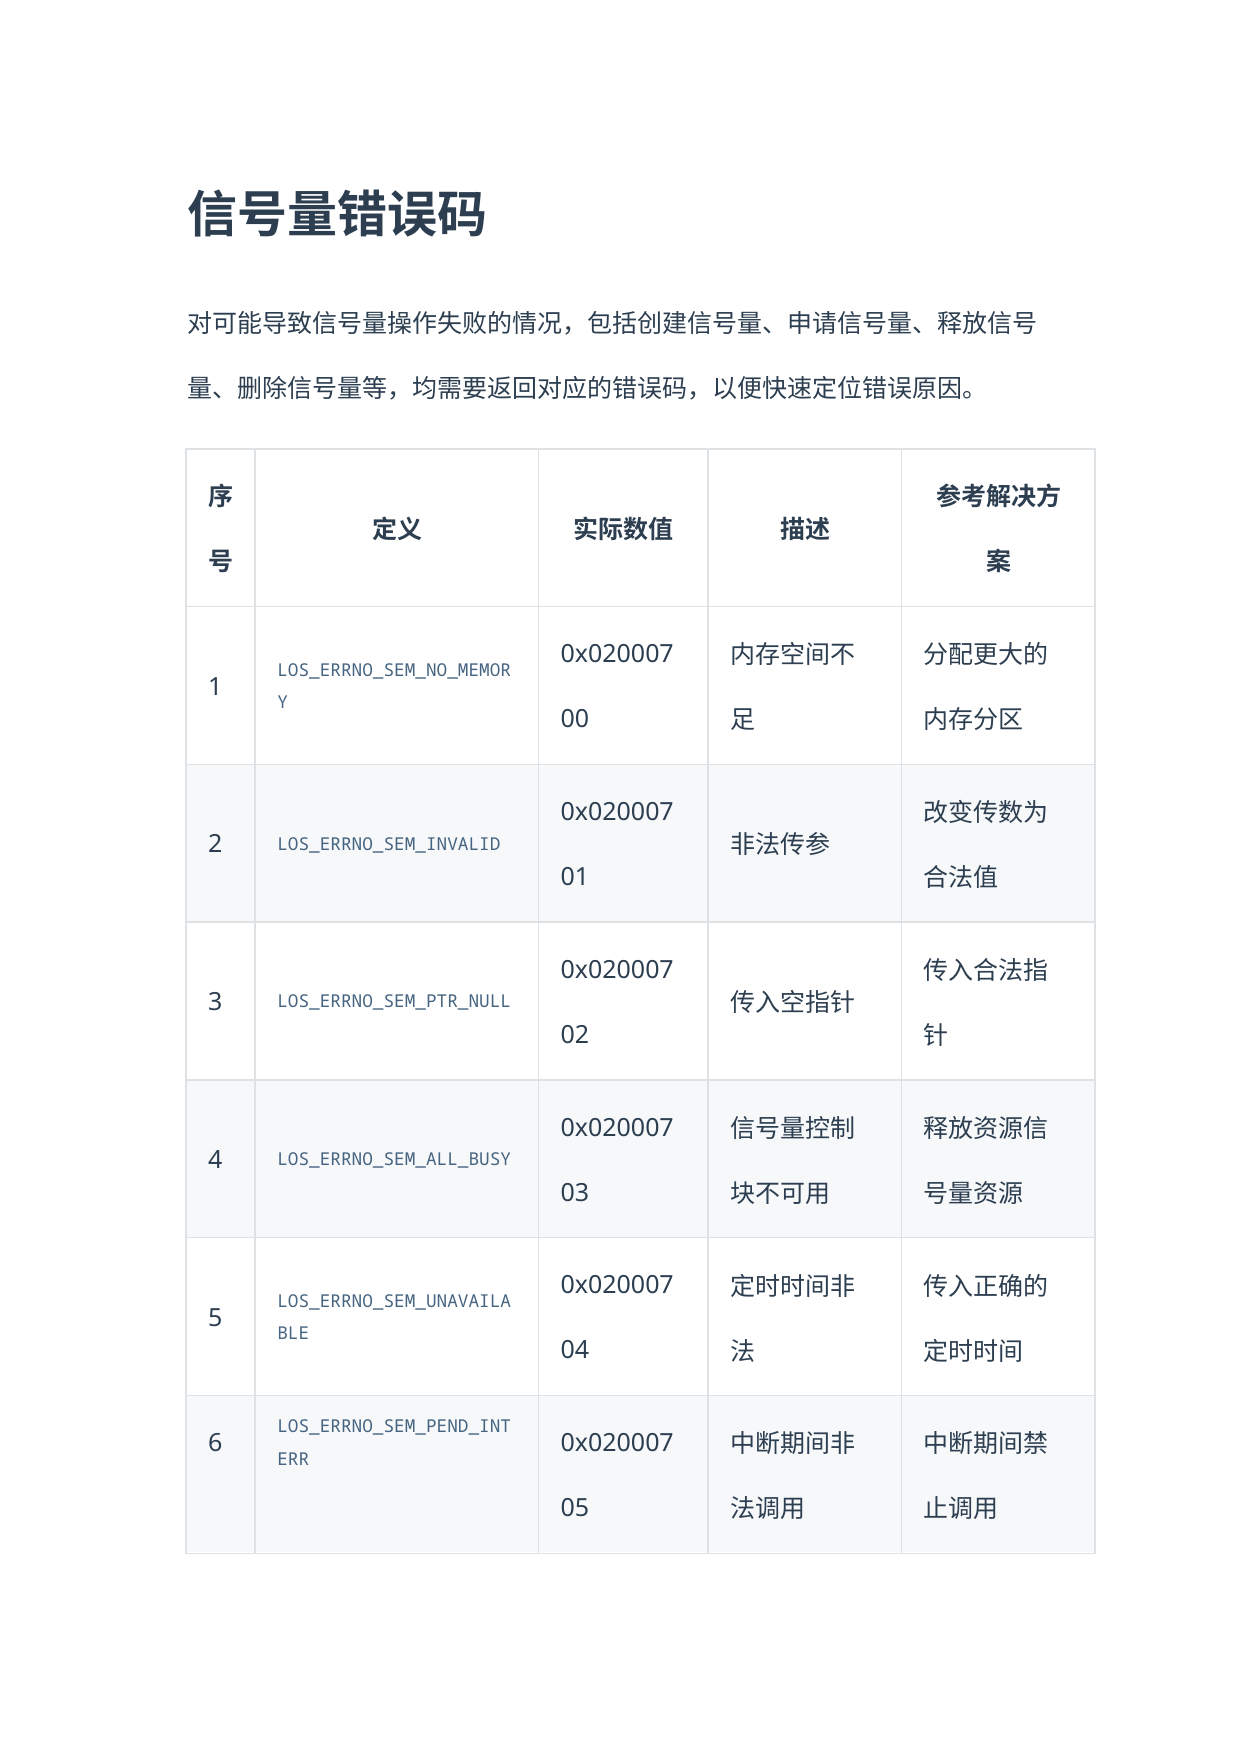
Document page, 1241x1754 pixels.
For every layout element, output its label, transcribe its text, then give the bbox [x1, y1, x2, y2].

table_cell 0x02000705 [539, 1396, 707, 1552]
table_header 定义 [256, 450, 538, 606]
text 对可能导致信号量操作失败的情况，包括创建信号量、申请信号量、释放信号量、删除信号量等，均需要返回对应的错误码，以便快速定位错误原因。 [187, 289, 1053, 419]
table_cell 中断期间非法调用LOS_SemPend [709, 1396, 901, 1552]
table_cell 5 [187, 1238, 254, 1395]
table_cell LOS_ERRNO_SEM_INVALID [256, 765, 538, 921]
table_cell 1 [187, 607, 254, 763]
table_header 参考解决方案 [902, 450, 1094, 606]
table_header 序号 [187, 450, 254, 606]
table_cell 2 [187, 765, 254, 921]
table_cell 分配更大的内存分区 [902, 607, 1094, 763]
table_cell 定时时间非法 [709, 1238, 901, 1395]
table_cell 非法传参 [709, 765, 901, 921]
table_header 描述 [709, 450, 901, 606]
table_cell 中断期间禁止调用LOS_SemPend [902, 1396, 1094, 1552]
table_cell 信号量控制块不可用 [709, 1081, 901, 1237]
table_cell LOS_ERRNO_SEM_ALL_BUSY [256, 1081, 538, 1237]
table_cell LOS_ERRNO_SEM_PTR_NULL [256, 923, 538, 1079]
table_cell 0x02000700 [539, 607, 707, 763]
table_cell 传入空指针 [709, 923, 901, 1079]
table_cell 0x02000703 [539, 1081, 707, 1237]
table_cell LOS_ERRNO_SEM_PEND_INTERR [256, 1396, 538, 1552]
table_cell LOS_ERRNO_SEM_UNAVAILABLE [256, 1238, 538, 1395]
table_cell 改变传数为合法值 [902, 765, 1094, 921]
table_cell 6 [187, 1396, 254, 1552]
table_cell 0x02000701 [539, 765, 707, 921]
table_cell 0x02000702 [539, 923, 707, 1079]
table_cell 3 [187, 923, 254, 1079]
table_cell 传入合法指针 [902, 923, 1094, 1079]
table_cell 4 [187, 1081, 254, 1237]
subtitle 信号量错误码 [187, 162, 1053, 259]
table_header 实际数值 [539, 450, 707, 606]
table_cell 内存空间不足 [709, 607, 901, 763]
table_cell 释放资源信号量资源 [902, 1081, 1094, 1237]
table_cell 传入正确的定时时间 [902, 1238, 1094, 1395]
table_cell LOS_ERRNO_SEM_NO_MEMORY [256, 607, 538, 763]
table_cell 0x02000704 [539, 1238, 707, 1395]
